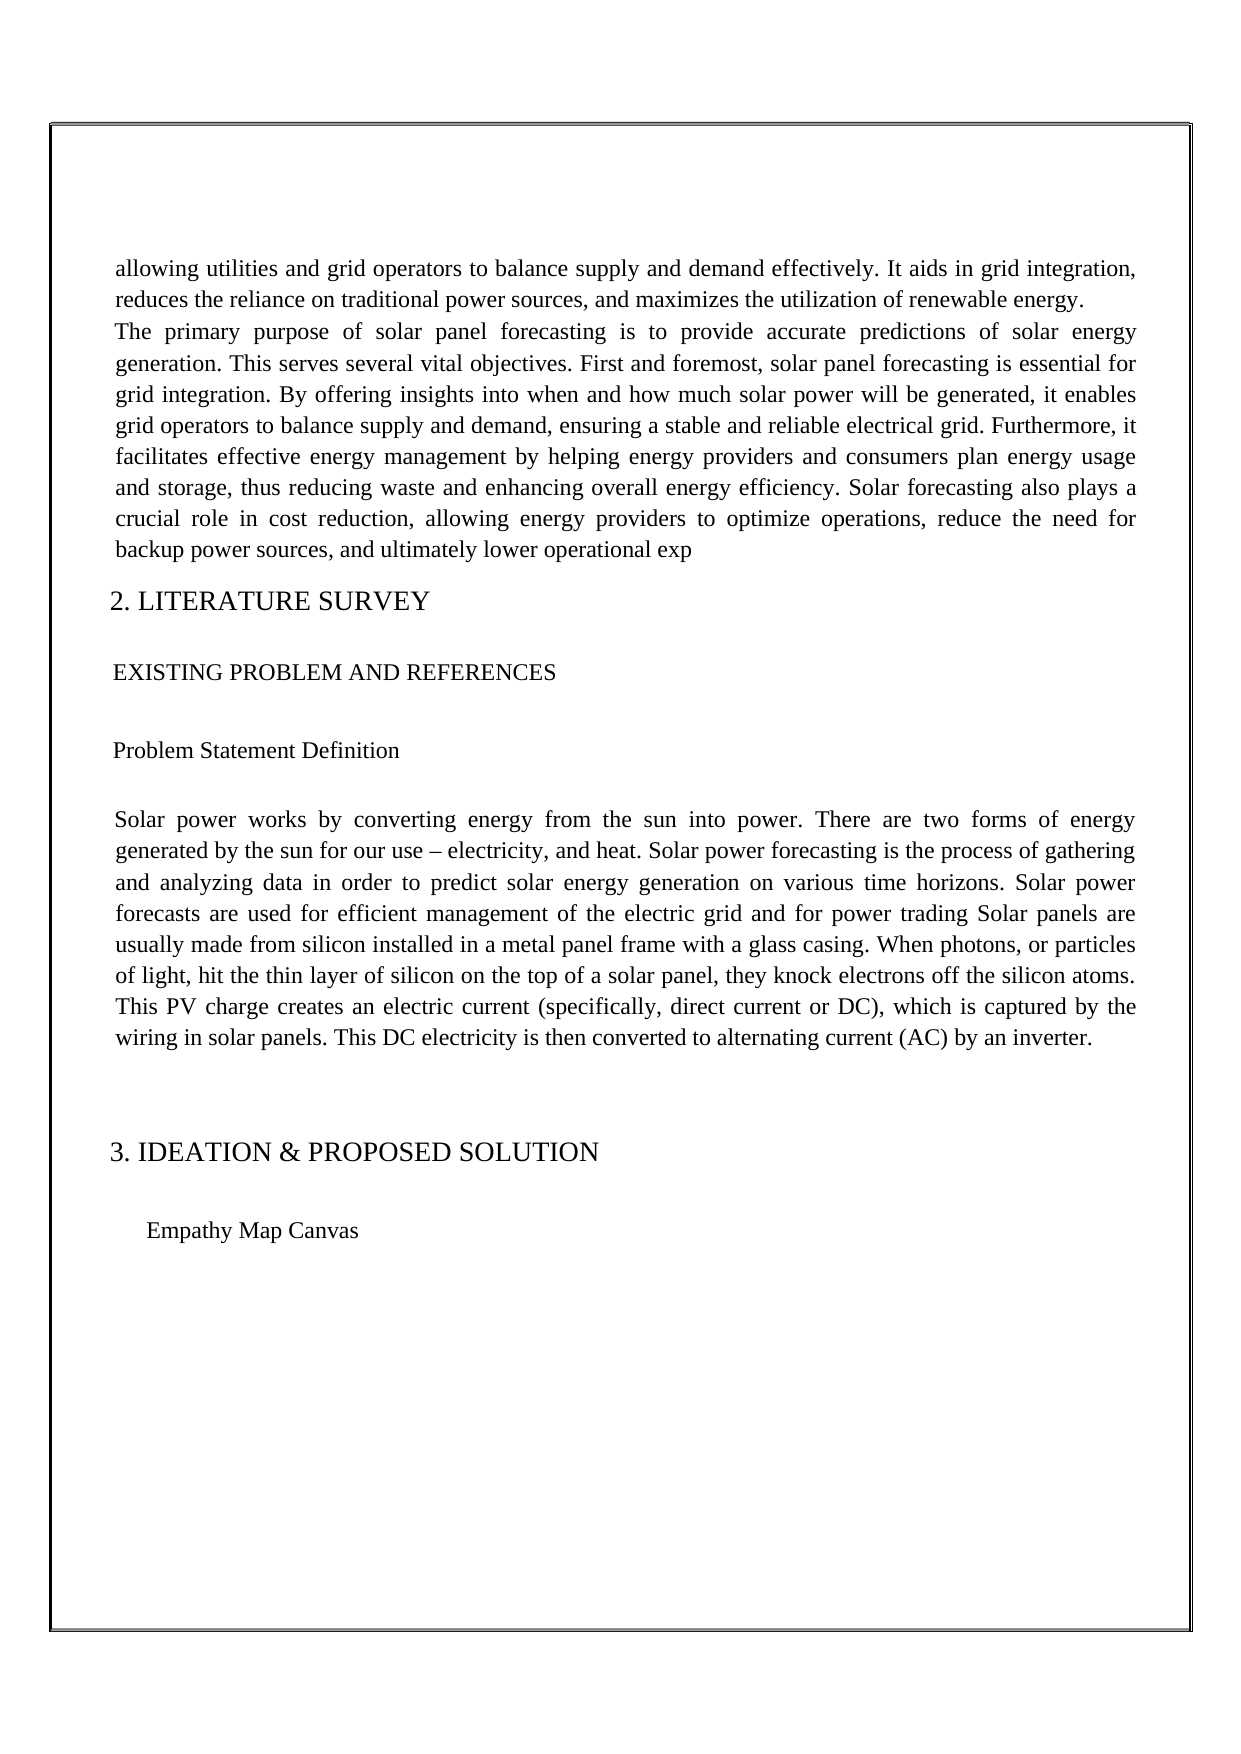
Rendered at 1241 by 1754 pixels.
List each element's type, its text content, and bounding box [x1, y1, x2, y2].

text Empathy Map Canvas [146, 1217, 1138, 1244]
text The primary purpose of solar panel forecasting is to provide accurate predictions of solar energy generation. This serves several vital objectives. First and foremost, solar panel forecasting is essential for grid integration. By offering insights into when and how much solar power will be generated, it enables grid operators to balance supply and demand, ensuring a stable and reliable electrical grid. Furthermore, it facilitates effective energy management by helping energy providers and consumers plan energy usage and storage, thus reducing waste and enhancing overall energy efficiency. Solar forecasting also plays a crucial role in cost reduction, allowing energy providers to optimize operations, reduce the need for backup power sources, and ultimately lower operational exp [114, 317, 1138, 563]
subtitle 2. LITERATURE SURVEY [109, 584, 1154, 617]
text Solar power works by converting energy from the sun into power. There are two forms of energy generated by the sun for our use – electricity, and heat. Solar power forecasting is the process of gathering and analyzing data in order to predict solar energy generation on various time horizons. Solar power forecasts are used for efficient management of the electric grid and for power trading Solar panels are usually made from silicon installed in a metal panel frame with a glass casing. When photons, or particles of light, hit the thin layer of silicon on the top of a solar panel, they knock electrons off the silicon atoms. This PV charge creates an electric current (specifically, direct current or DC), which is captured by the wiring in solar panels. This DC electricity is then converted to alternating current (AC) by an inverter. [114, 805, 1138, 1051]
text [114, 254, 1138, 313]
picture [50, 1628, 1190, 1632]
subtitle 3. IDEATION & PROPOSED SOLUTION [109, 1135, 1154, 1168]
text Problem Statement Definition [113, 737, 1138, 764]
text EXISTING PROBLEM AND REFERENCES [113, 658, 1138, 686]
picture [50, 121, 1190, 126]
